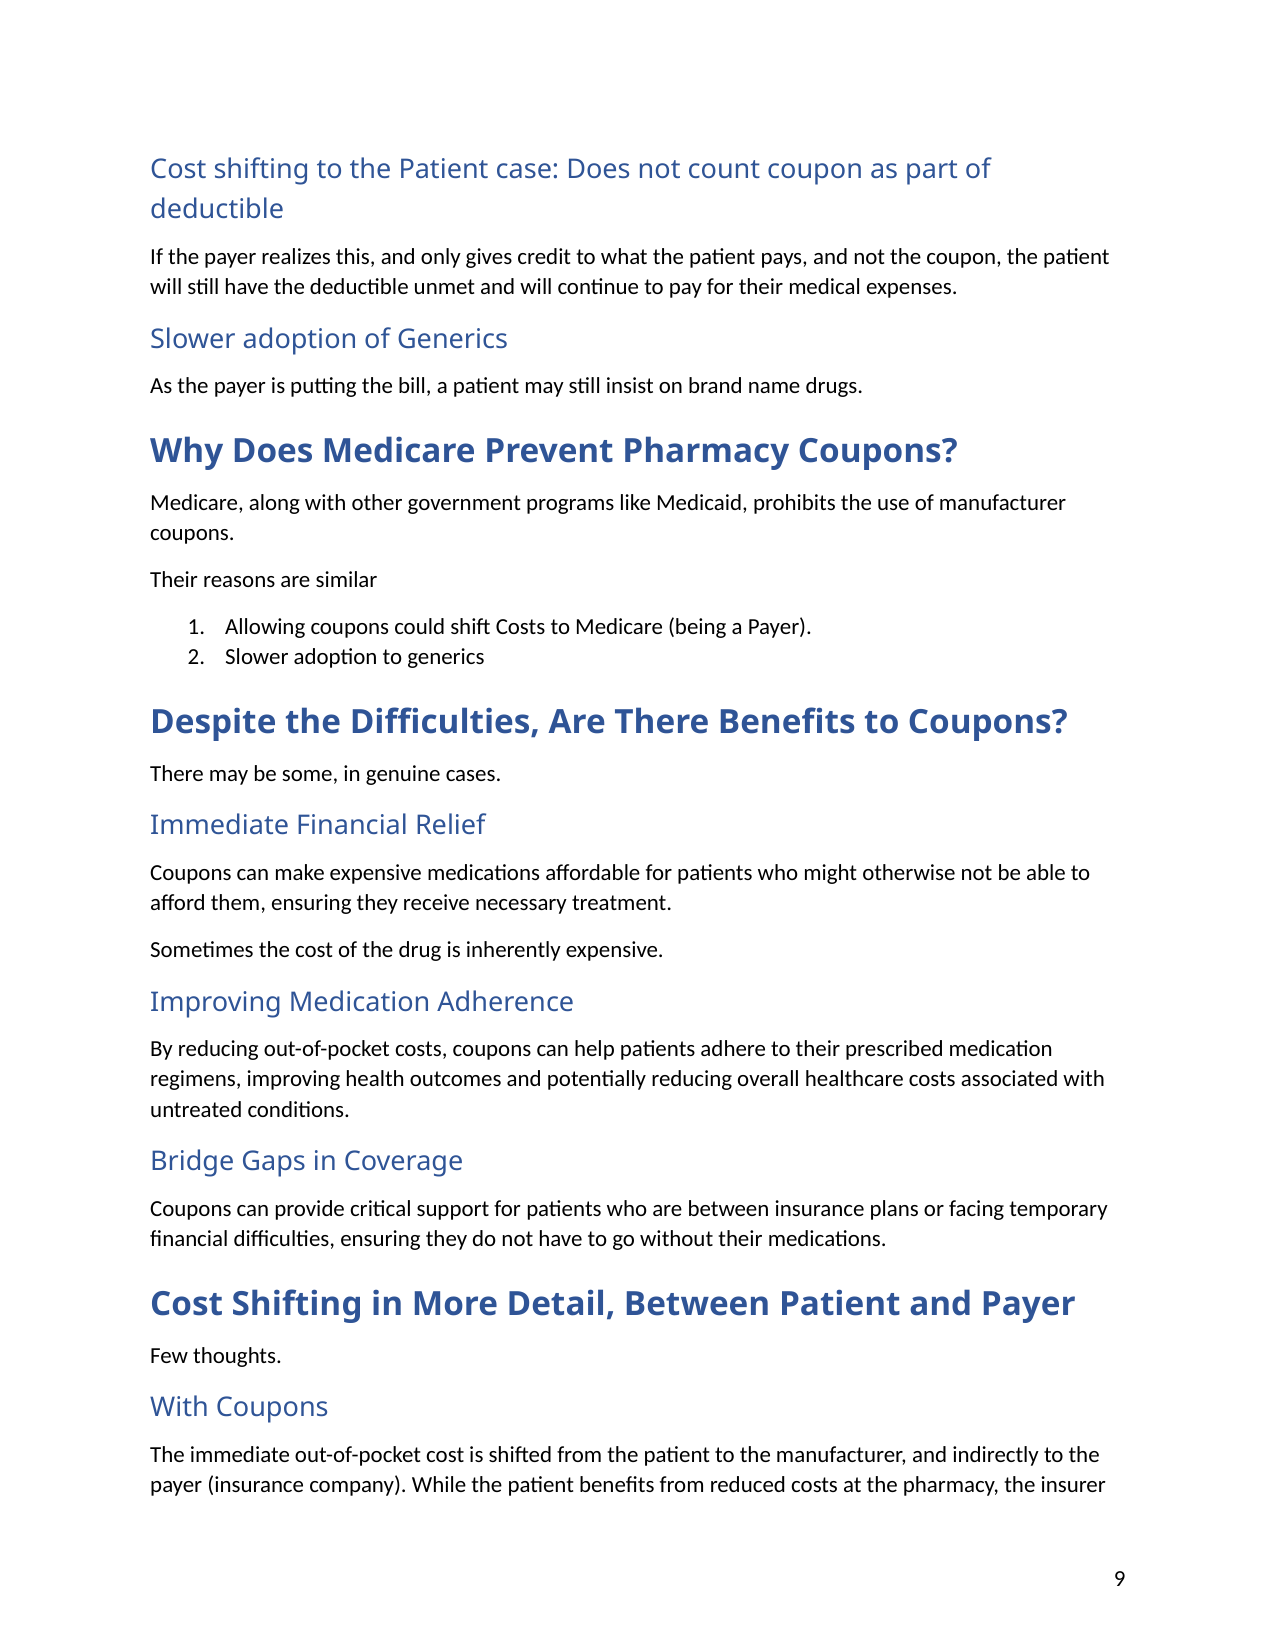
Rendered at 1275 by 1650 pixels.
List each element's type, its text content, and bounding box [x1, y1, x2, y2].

subtitle Why Does Medicare Prevent Pharmacy Coupons? [150, 427, 1125, 472]
list Slower adoption to generics [187, 642, 1125, 670]
text Few thoughts. [150, 1341, 1125, 1369]
subtitle Improving Medication Adherence [150, 982, 1125, 1019]
subtitle With Coupons [150, 1388, 1125, 1424]
text By reducing out-of-pocket costs, coupons can help patients adhere to their prescribed medication regimens, improving health outcomes and potentially reducing overall healthcare costs associated with untreated conditions. [150, 1034, 1125, 1123]
text Coupons can provide critical support for patients who are between insurance plans or facing temporary financial difficulties, ensuring they do not have to go without their medications. [150, 1194, 1125, 1252]
subtitle Slower adoption of Generics [150, 319, 1125, 356]
subtitle Cost Shifting in More Detail, Between Patient and Payer [150, 1279, 1125, 1325]
subtitle Despite the Difficulties, Are There Benefits to Coupons? [150, 697, 1125, 743]
text Coupons can make expensive medications affordable for patients who might otherwise not be able to afford them, ensuring they receive necessary treatment. [150, 858, 1125, 916]
text If the payer realizes this, and only gives credit to what the patient pays, and not the coupon, the patient will still have the deductible unmet and will continue to pay for their medical expenses. [150, 242, 1125, 300]
list Allowing coupons could shift Costs to Medicare (being a Payer). [187, 612, 1125, 640]
text There may be some, in genuine cases. [150, 759, 1125, 787]
text Medicare, along with other government programs like Medicaid, prohibits the use of manufacturer coupons. [150, 488, 1125, 546]
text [150, 1440, 1125, 1498]
subtitle Bridge Gaps in Coverage [150, 1142, 1125, 1178]
subtitle Immediate Financial Relief [150, 806, 1125, 843]
subtitle Cost shifting to the Patient case: Does not count coupon as part of deductible [150, 150, 1125, 227]
text Sometimes the cost of the drug is inherently expensive. [150, 935, 1125, 963]
text As the payer is putting the bill, a patient may still insist on brand name drugs. [150, 371, 1125, 399]
text Their reasons are similar [150, 565, 1125, 593]
